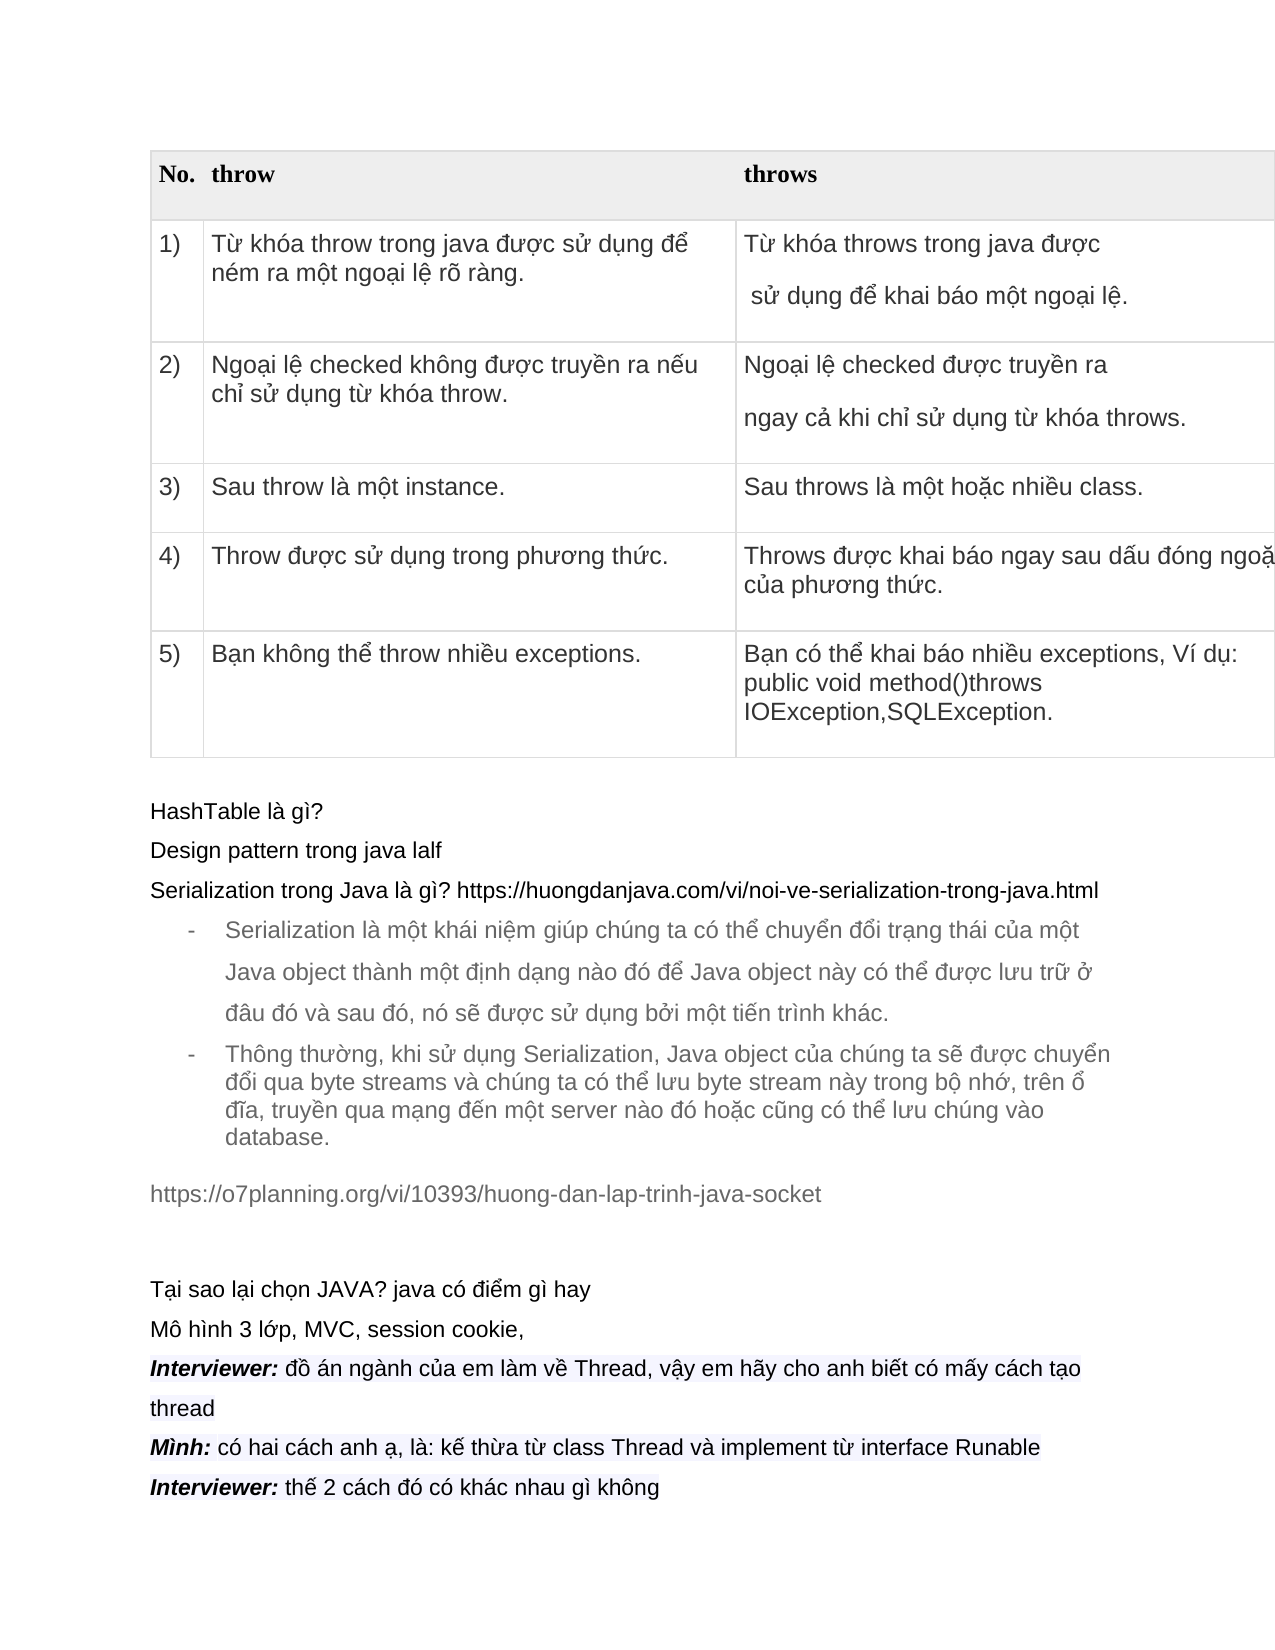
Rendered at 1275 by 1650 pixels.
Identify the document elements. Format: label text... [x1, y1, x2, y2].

text Tại sao lại chọn JAVA? java có điểm gì hay [150, 1276, 1125, 1303]
table_cell 1) [152, 221, 203, 341]
table_cell 2) [152, 343, 203, 462]
text Design pattern trong java lalf [150, 837, 1125, 864]
list Thông thường, khi sử dụng Serialization, Java object của chúng ta sẽ được chuyển đổi qua byte streams và chúng ta có thể lưu byte stream này trong bộ nhớ, trên ổ đĩa, truyền qua mạng đến một server nào đó hoặc cũng có thể lưu chúng vào database. [187, 1040, 1125, 1151]
table_cell 4) [152, 533, 203, 630]
text HashTable là gì? [150, 798, 1125, 824]
table_header throws [736, 152, 1274, 219]
table_cell Bạn có thể khai báo nhiều exceptions, Ví dụ: public void method()throws IOException,SQLException. [737, 632, 1274, 757]
table_cell 5) [152, 632, 203, 757]
table_cell Sau throw là một instance. [204, 464, 735, 532]
table_cell Throw được sử dụng trong phương thức. [204, 533, 735, 630]
table_cell Từ khóa throw trong java được sử dụng để ném ra một ngoại lệ rõ ràng. [204, 221, 735, 341]
table_cell Sau throws là một hoặc nhiều class. [737, 464, 1274, 532]
text Serialization trong Java là gì? https://huongdanjava.com/vi/noi-ve-serialization-trong-java.html [150, 877, 1125, 903]
text https://o7planning.org/vi/10393/huong-dan-lap-trinh-java-socket [150, 1180, 1125, 1208]
table_cell 3) [152, 464, 203, 532]
text Mô hình 3 lớp, MVC, session cookie, [150, 1316, 1125, 1342]
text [150, 1355, 1125, 1500]
table_cell Ngoại lệ checked được truyền ra ngay cả khi chỉ sử dụng từ khóa throws. [737, 343, 1274, 462]
table_cell Bạn không thể throw nhiều exceptions. [204, 632, 735, 757]
table_header throw [203, 152, 736, 219]
table_cell Ngoại lệ checked không được truyền ra nếu chỉ sử dụng từ khóa throw. [204, 343, 735, 462]
table_cell Từ khóa throws trong java được sử dụng để khai báo một ngoại lệ. [737, 221, 1274, 341]
table_cell Throws được khai báo ngay sau dấu đóng ngoặc đơn của phương thức. [737, 533, 1274, 630]
table_header No. [152, 152, 203, 219]
list Serialization là một khái niệm giúp chúng ta có thể chuyển đổi trạng thái của một Java object thành một định dạng nào đó để Java object này có thể được lưu trữ ở đâu đó và sau đó, nó sẽ được sử dụng bởi một tiến trình khác. [187, 916, 1125, 1027]
